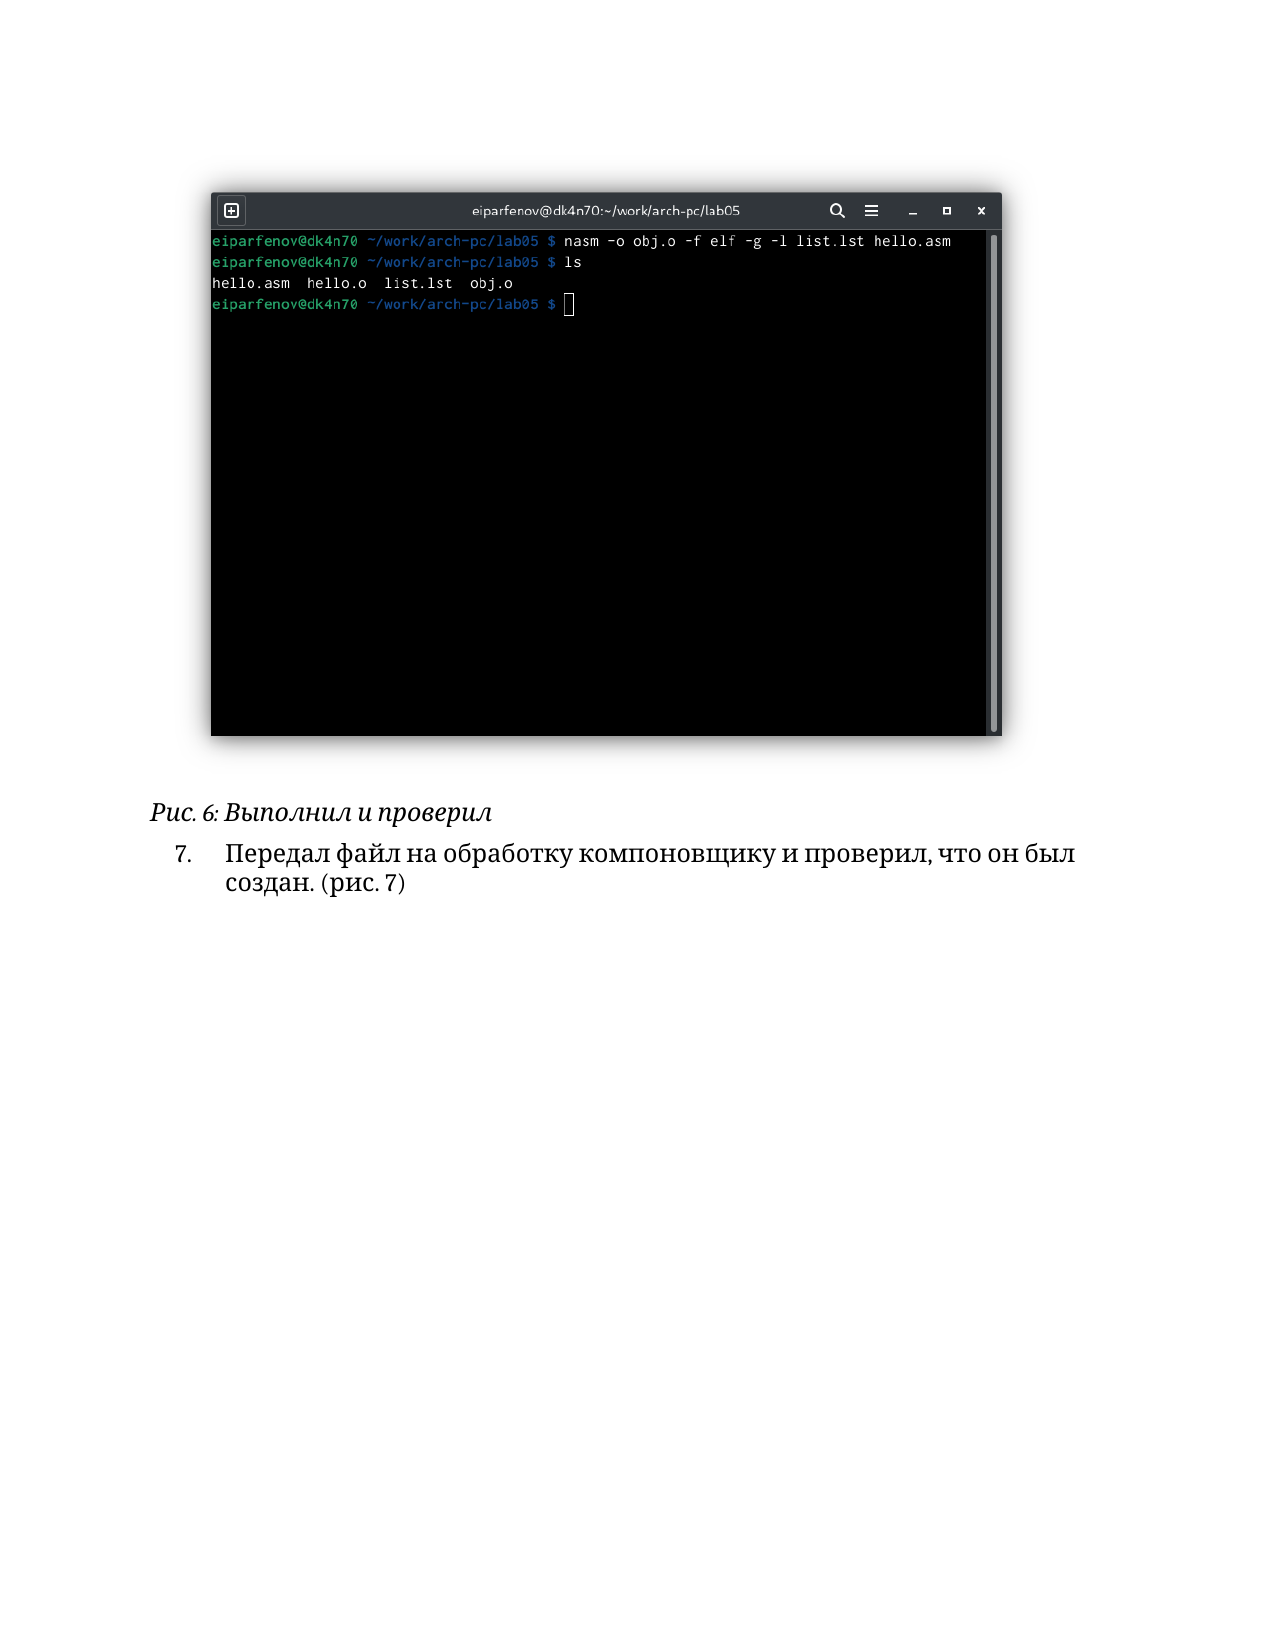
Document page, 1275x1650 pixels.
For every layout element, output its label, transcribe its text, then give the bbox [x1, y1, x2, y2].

list Передал файл на обработку компоновщику и проверил, что он был создан. (рис. 7) [175, 840, 1125, 898]
text Рис. 6: Выполнил и проверил [150, 799, 1125, 828]
picture [168, 150, 1044, 779]
